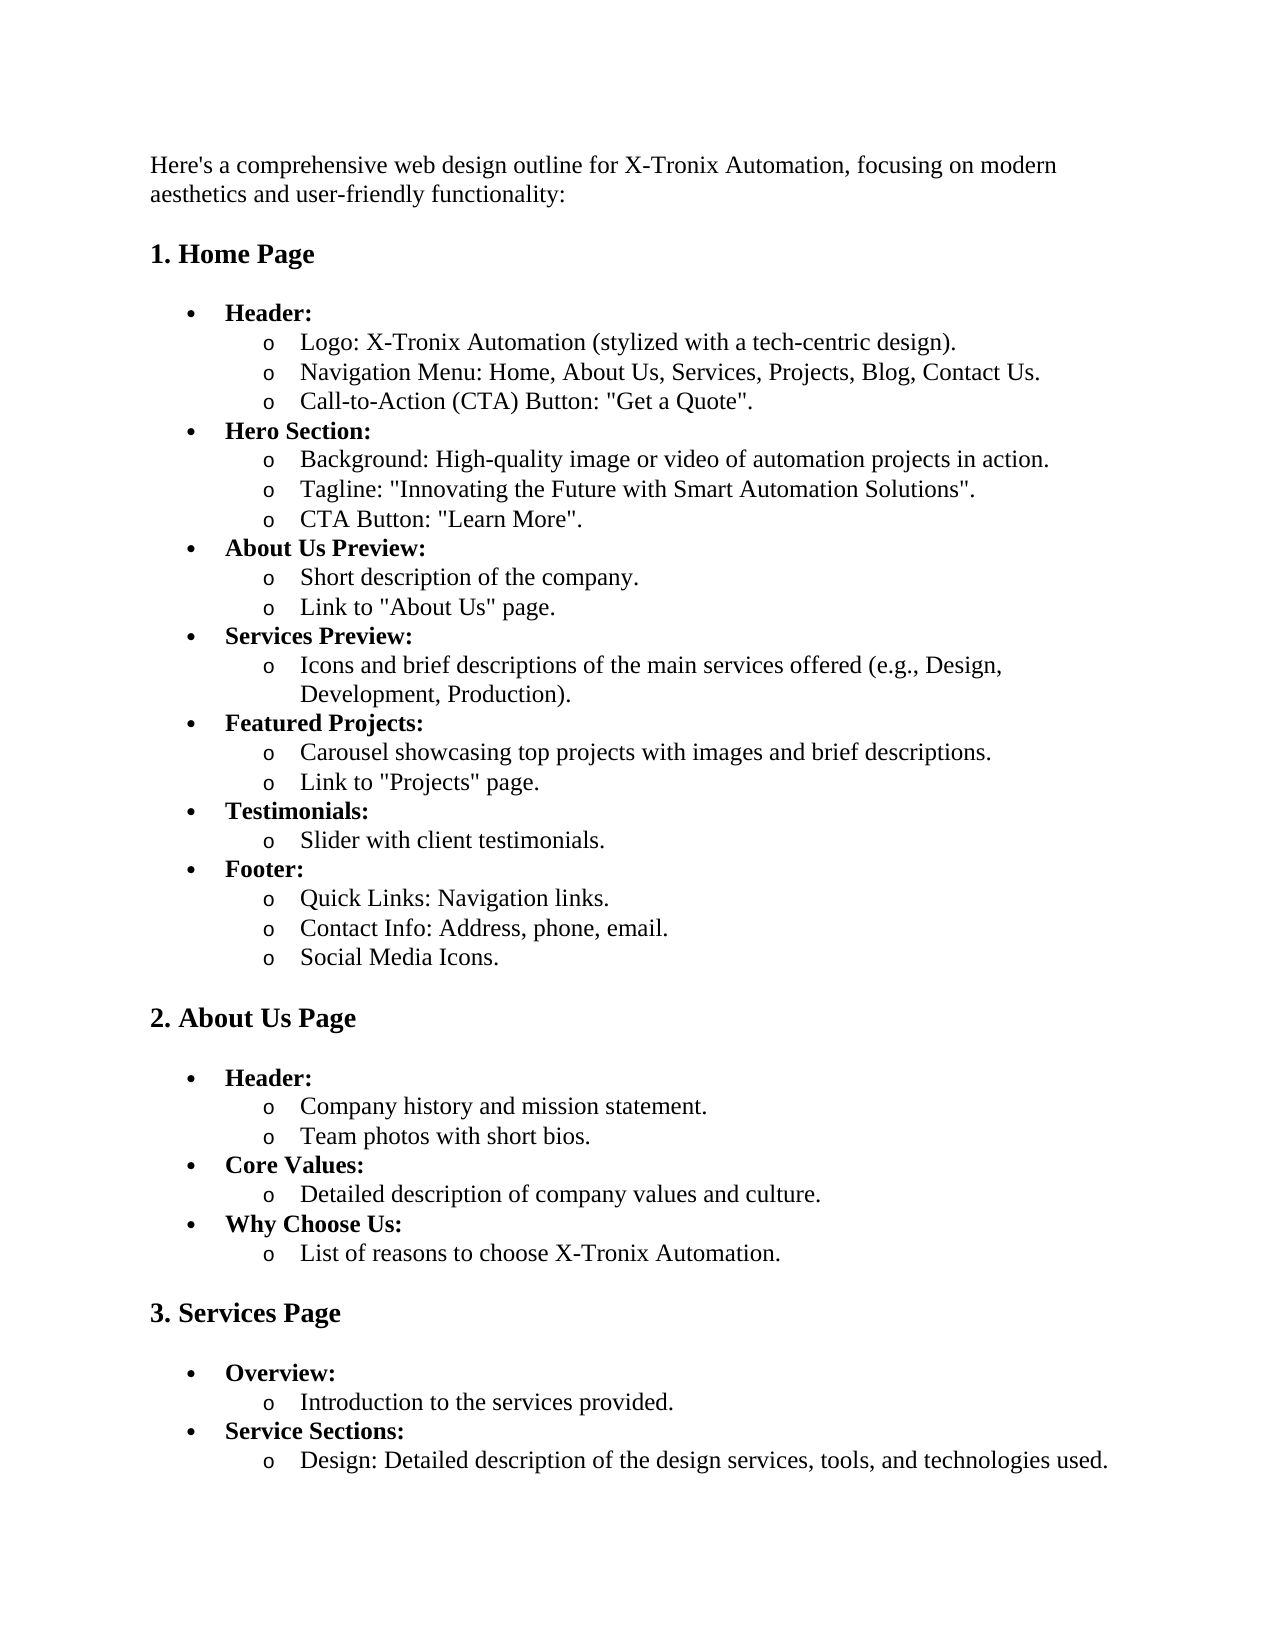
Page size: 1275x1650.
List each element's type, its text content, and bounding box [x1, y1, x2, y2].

list Service Sections: [187, 1416, 1125, 1445]
list Link to "About Us" page. [262, 592, 1125, 621]
list Header: [187, 1063, 1125, 1091]
list Services Preview: [187, 621, 1125, 650]
list Icons and brief descriptions of the main services offered (e.g., Design, Development, Production). [262, 650, 1125, 708]
text 1. Home Page [150, 237, 1125, 269]
list Footer: [187, 854, 1125, 883]
list Carousel showcasing top projects with images and brief descriptions. [262, 737, 1125, 767]
list CTA Button: "Learn More". [262, 504, 1125, 533]
list Detailed description of company values and culture. [262, 1179, 1125, 1209]
list Quick Links: Navigation links. [262, 883, 1125, 913]
list Contact Info: Address, phone, email. [262, 913, 1125, 942]
list Featured Projects: [187, 708, 1125, 737]
list Company history and mission statement. [262, 1091, 1125, 1121]
list Tagline: "Innovating the Future with Smart Automation Solutions". [262, 474, 1125, 504]
list Call-to-Action (CTA) Button: "Get a Quote". [262, 386, 1125, 416]
list Team photos with short bios. [262, 1121, 1125, 1151]
list Testimonials: [187, 796, 1125, 825]
list Link to "Projects" page. [262, 767, 1125, 796]
list Background: High-quality image or video of automation projects in action. [262, 444, 1125, 474]
text 3. Services Page [150, 1296, 1125, 1329]
list Core Values: [187, 1151, 1125, 1179]
list Logo: X-Tronix Automation (stylized with a tech-centric design). [262, 327, 1125, 357]
list Social Media Icons. [262, 942, 1125, 972]
text 2. About Us Page [150, 1001, 1125, 1033]
list Navigation Menu: Home, About Us, Services, Projects, Blog, Contact Us. [262, 357, 1125, 386]
text Here's a comprehensive web design outline for X-Tronix Automation, focusing on modern aesthetics and user-friendly functionality: [150, 150, 1125, 207]
list Short description of the company. [262, 562, 1125, 592]
list List of reasons to choose X-Tronix Automation. [262, 1238, 1125, 1267]
list About Us Preview: [187, 533, 1125, 562]
list Overview: [187, 1358, 1125, 1387]
list Header: [187, 298, 1125, 327]
list Introduction to the services provided. [262, 1387, 1125, 1416]
list Design: Detailed description of the design services, tools, and technologies used. [262, 1445, 1125, 1475]
list Slider with client testimonials. [262, 825, 1125, 854]
list Why Choose Us: [187, 1209, 1125, 1238]
list Hero Section: [187, 416, 1125, 444]
